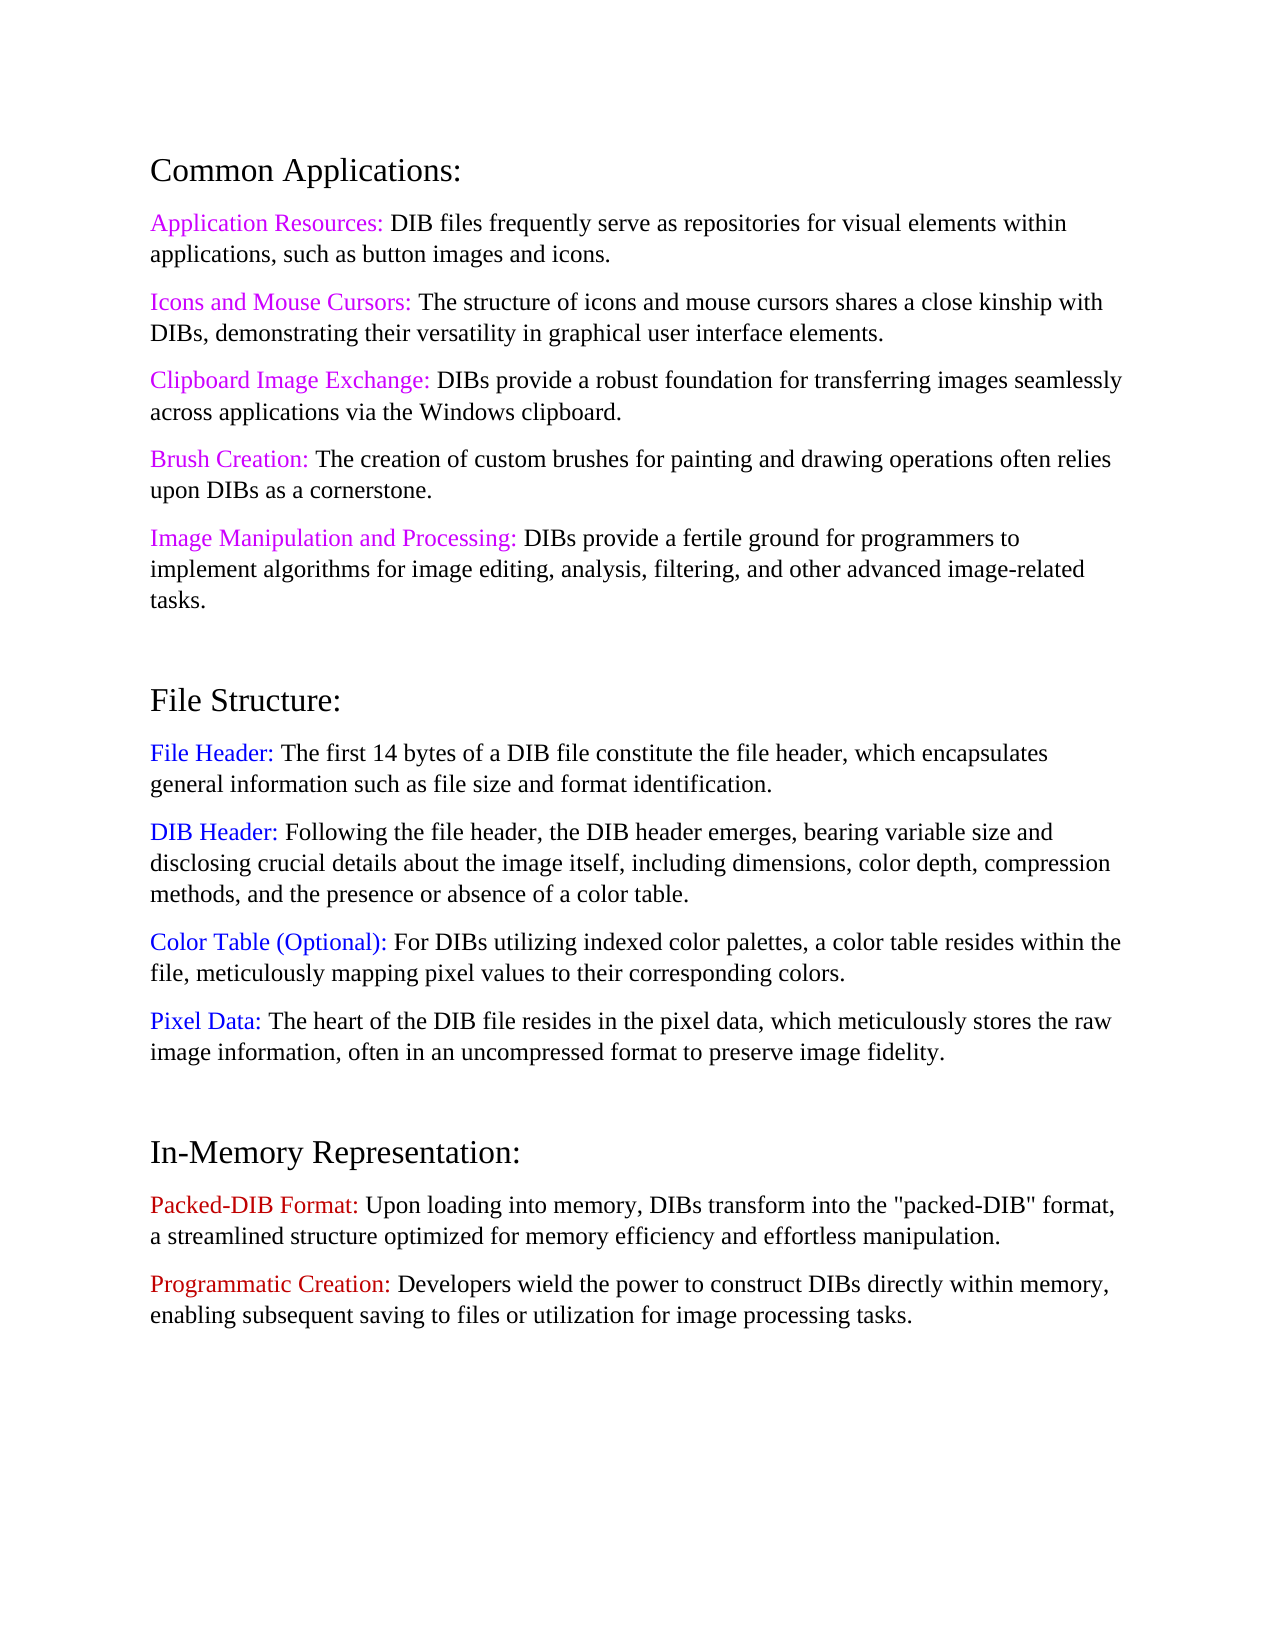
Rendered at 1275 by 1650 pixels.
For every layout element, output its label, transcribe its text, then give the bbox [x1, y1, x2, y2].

text File Structure: [150, 681, 1125, 719]
text Icons and Mouse Cursors: The structure of icons and mouse cursors shares a close kinship with DIBs, demonstrating their versatility in graphical user interface elements. [150, 287, 1125, 347]
text Programmatic Creation: Developers wield the power to construct DIBs directly within memory, enabling subsequent saving to files or utilization for image processing tasks. [150, 1269, 1125, 1329]
text Application Resources: DIB files frequently serve as repositories for visual elements within applications, such as button images and icons. [150, 208, 1125, 268]
text File Header: The first 14 bytes of a DIB file constitute the file header, which encapsulates general information such as file size and format identification. [150, 738, 1125, 798]
text Clipboard Image Exchange: DIBs provide a robust foundation for transferring images seamlessly across applications via the Windows clipboard. [150, 366, 1125, 425]
text Common Applications: [150, 150, 1125, 188]
text Packed-DIB Format: Upon loading into memory, DIBs transform into the "packed-DIB" format, a streamlined structure optimized for memory efficiency and effortless manipulation. [150, 1190, 1125, 1250]
text Color Table (Optional): For DIBs utilizing indexed color palettes, a color table resides within the file, meticulously mapping pixel values to their corresponding colors. [150, 927, 1125, 987]
text Image Manipulation and Processing: DIBs provide a fertile ground for programmers to implement algorithms for image editing, analysis, filtering, and other advanced image-related tasks. [150, 523, 1125, 614]
text Pixel Data: The heart of the DIB file resides in the pixel data, which meticulously stores the raw image information, often in an uncompressed format to preserve image fidelity. [150, 1006, 1125, 1066]
text Brush Creation: The creation of custom brushes for painting and drawing operations often relies upon DIBs as a cornerstone. [150, 444, 1125, 504]
text DIB Header: Following the file header, the DIB header emerges, bearing variable size and disclosing crucial details about the image itself, including dimensions, color depth, compression methods, and the presence or absence of a color table. [150, 817, 1125, 908]
text In-Memory Representation: [150, 1132, 1125, 1171]
